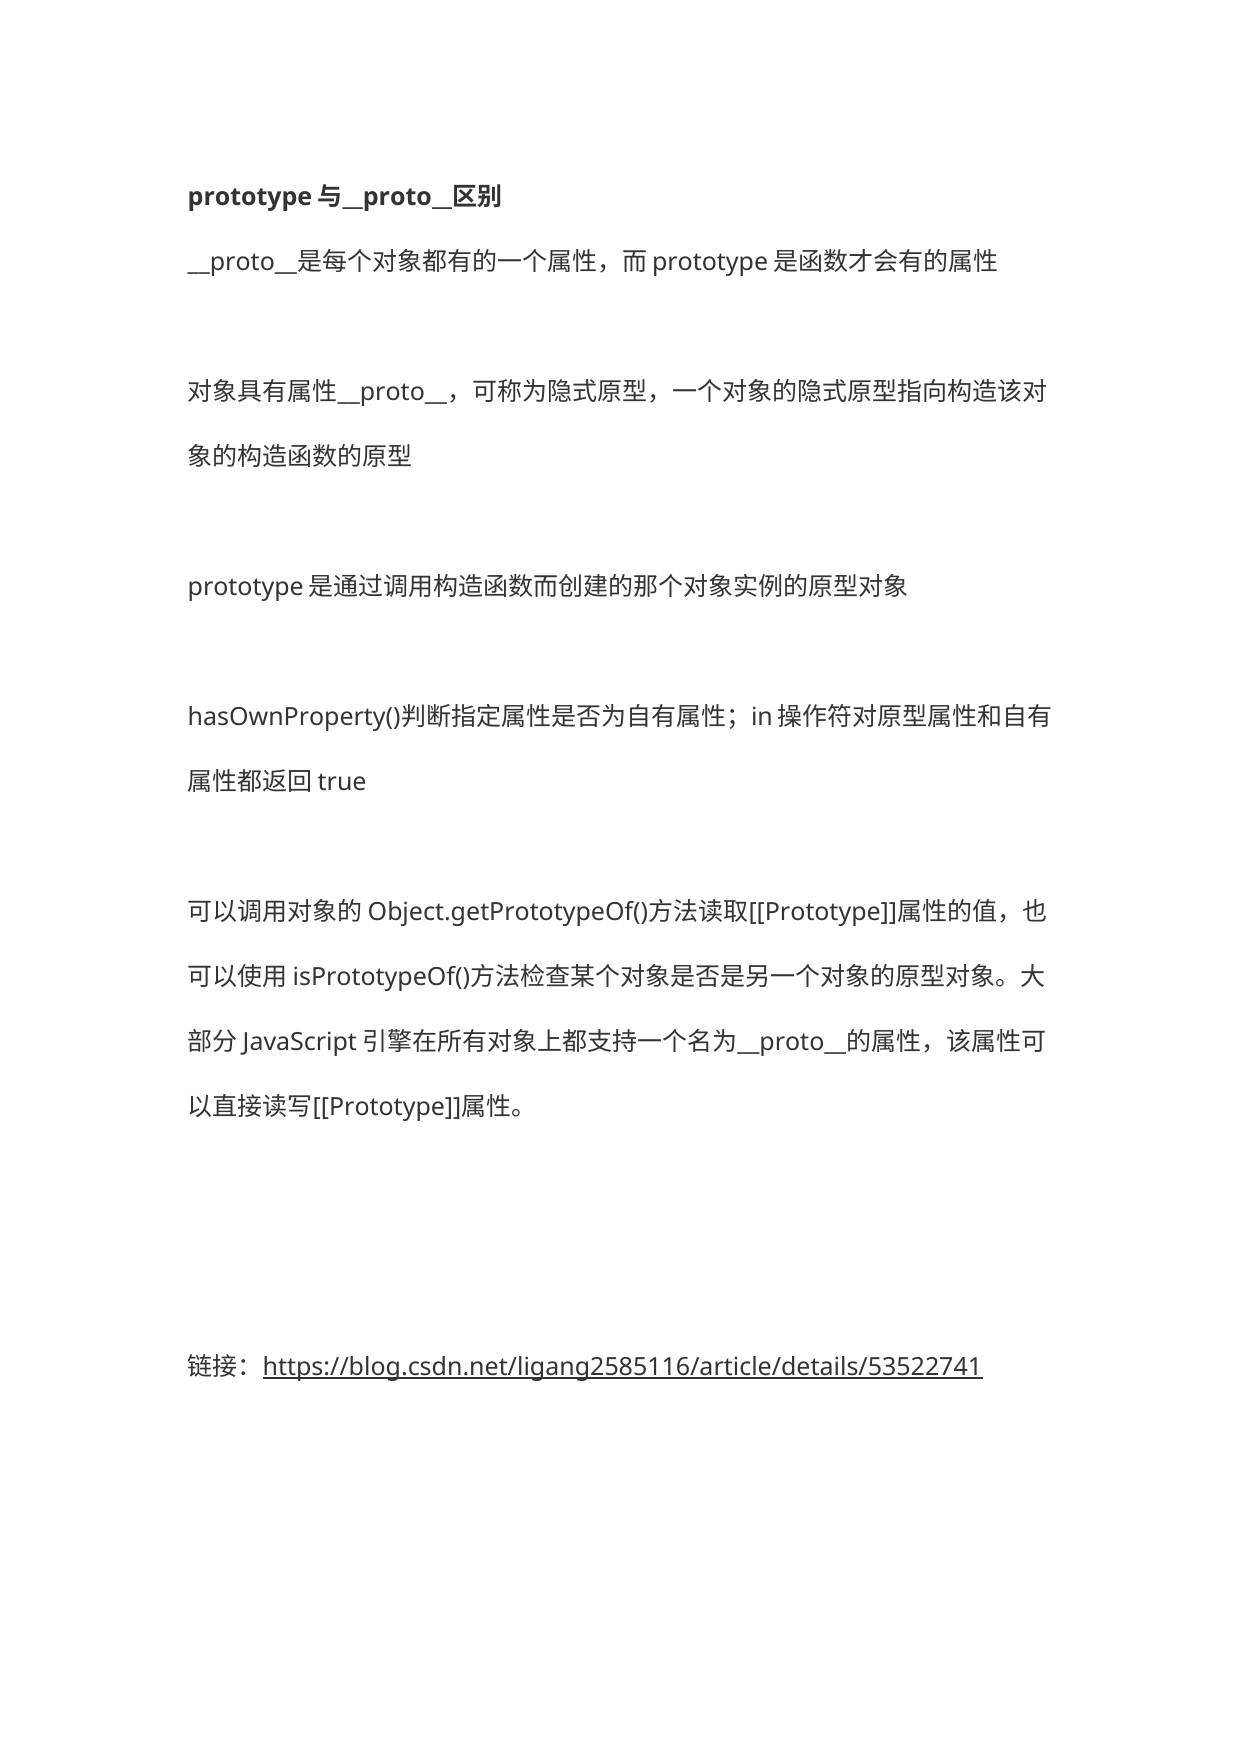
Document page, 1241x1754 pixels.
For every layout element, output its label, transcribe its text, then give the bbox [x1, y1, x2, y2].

list 可以调用对象的Object.getPrototypeOf()方法读取[[Prototype]]属性的值，也可以使用isPrototypeOf()方法检查某个对象是否是另一个对象的原型对象。大部分JavaScript引擎在所有对象上都支持一个名为__proto__的属性，该属性可以直接读写[[Prototype]]属性。 [187, 877, 1053, 1137]
list 对象具有属性__proto__，可称为隐式原型，一个对象的隐式原型指向构造该对象的构造函数的原型 [187, 357, 1053, 487]
list prototype是通过调用构造函数而创建的那个对象实例的原型对象 [187, 552, 1053, 617]
list hasOwnProperty()判断指定属性是否为自有属性；in操作符对原型属性和自有属性都返回true [187, 682, 1053, 812]
list 链接：https://blog.csdn.net/ligang2585116/article/details/53522741 [187, 1332, 1053, 1397]
list prototype与__proto__区别 [187, 162, 1053, 227]
list __proto__是每个对象都有的一个属性，而prototype是函数才会有的属性 [187, 227, 1053, 292]
